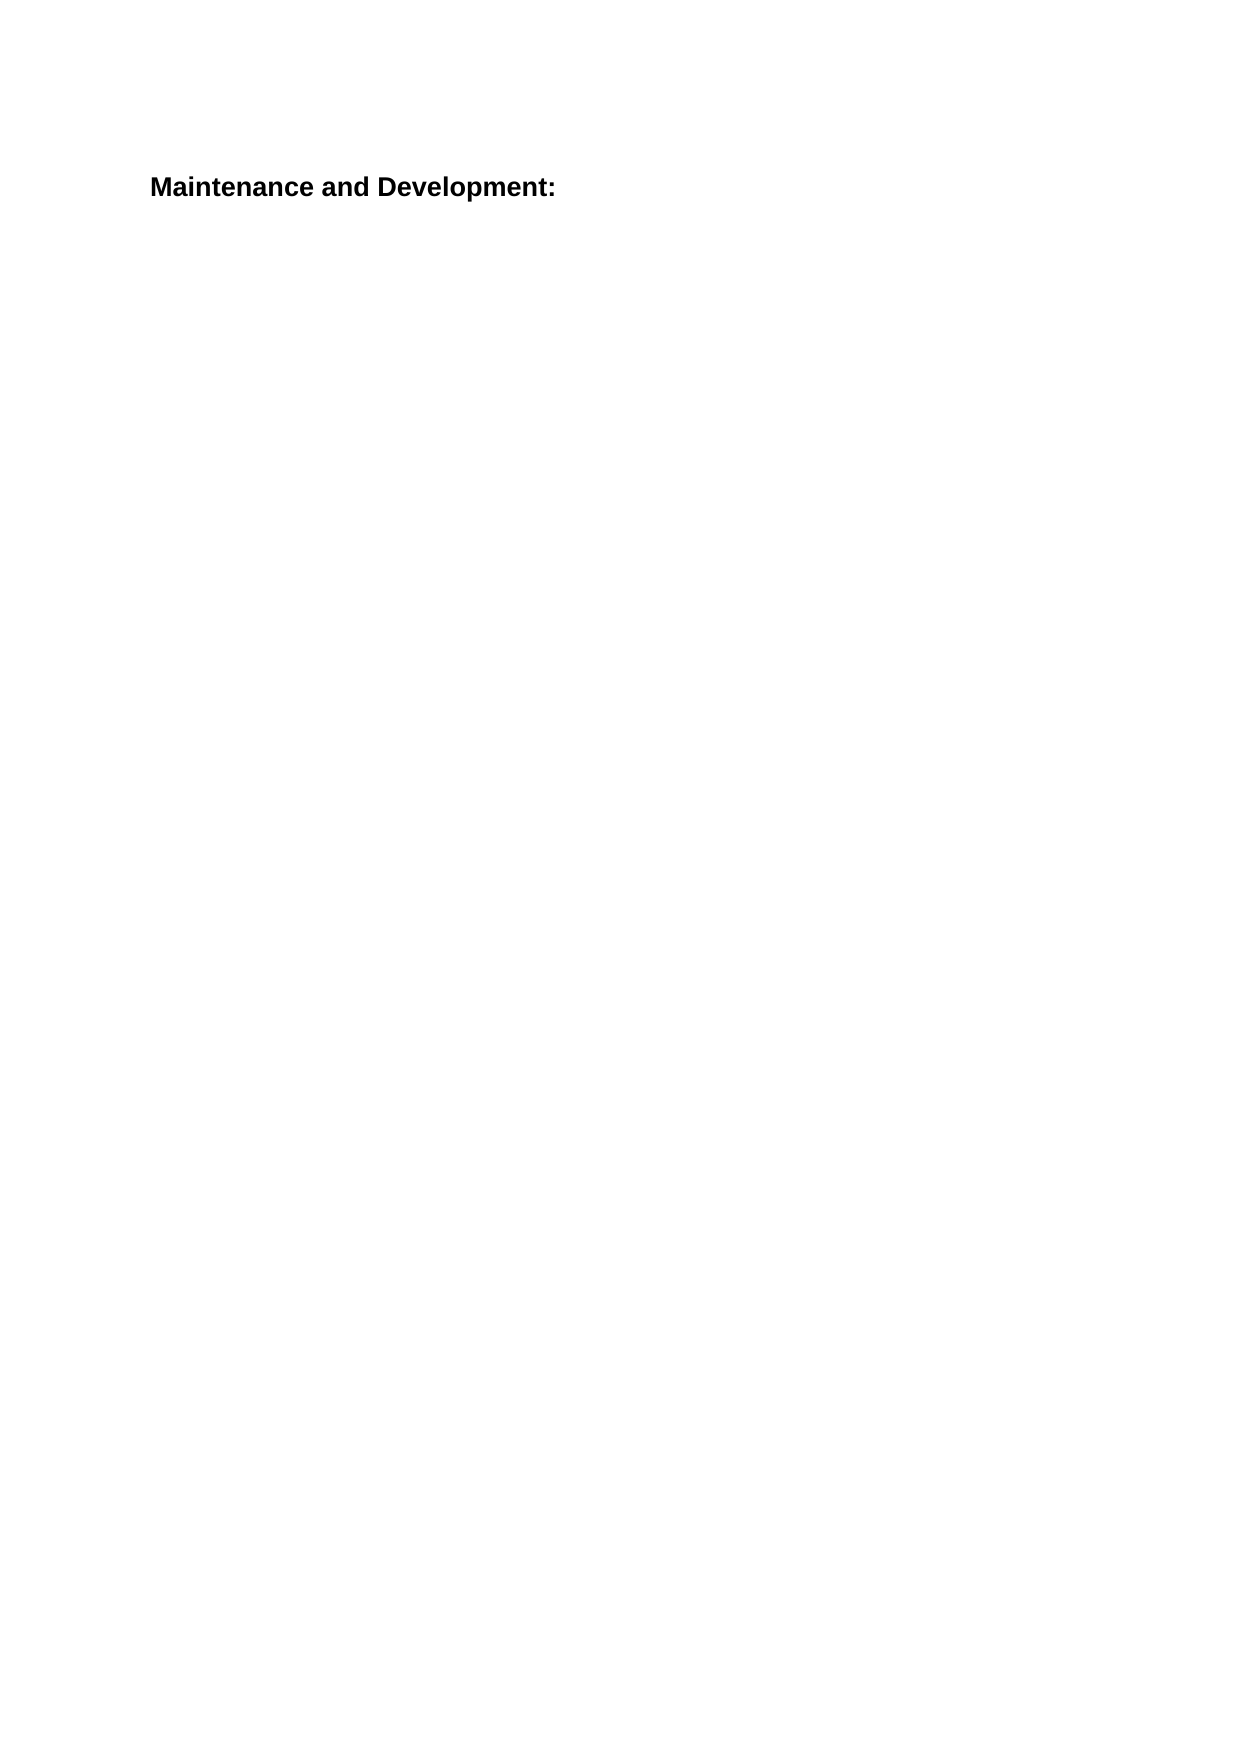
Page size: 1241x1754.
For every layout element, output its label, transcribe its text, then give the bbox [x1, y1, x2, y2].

subtitle Maintenance and Development: [150, 171, 1090, 202]
